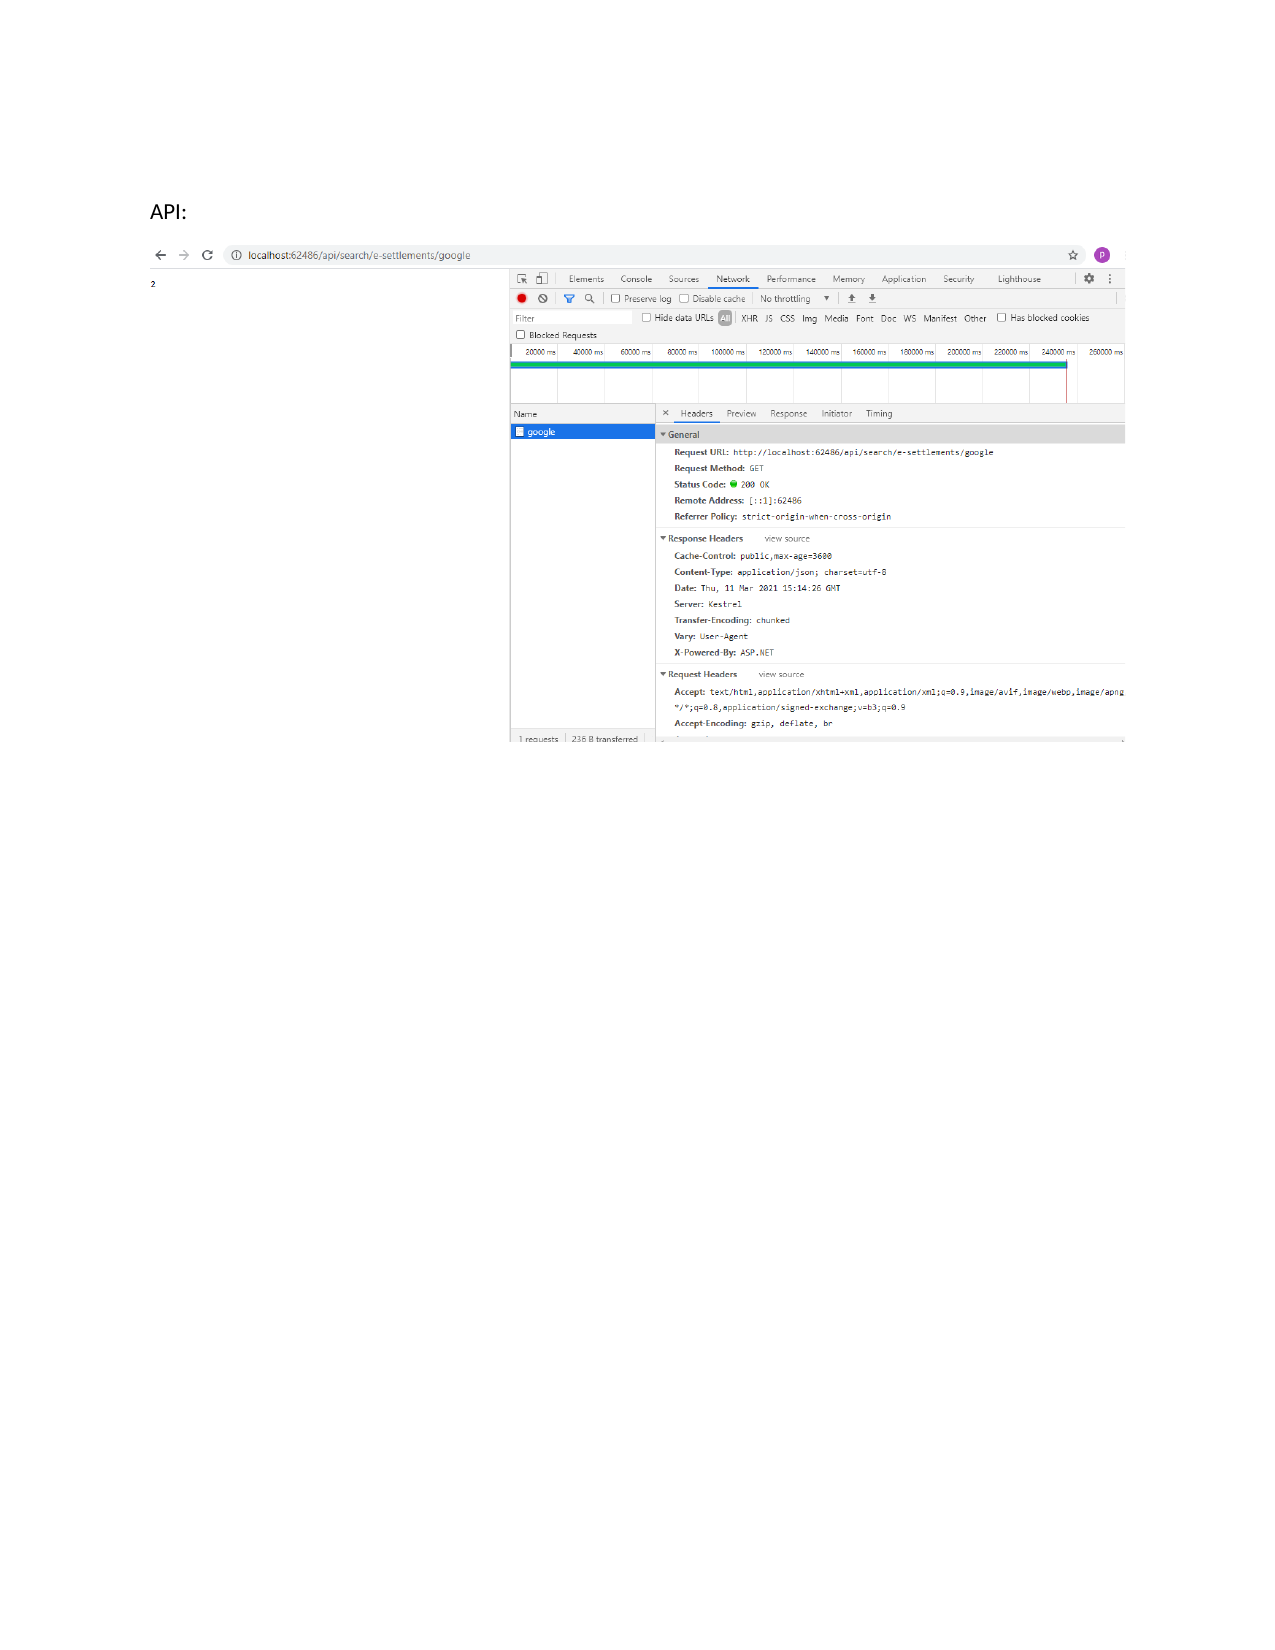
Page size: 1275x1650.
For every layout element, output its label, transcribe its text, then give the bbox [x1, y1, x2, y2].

picture [150, 243, 1125, 742]
text API: [150, 197, 1125, 225]
